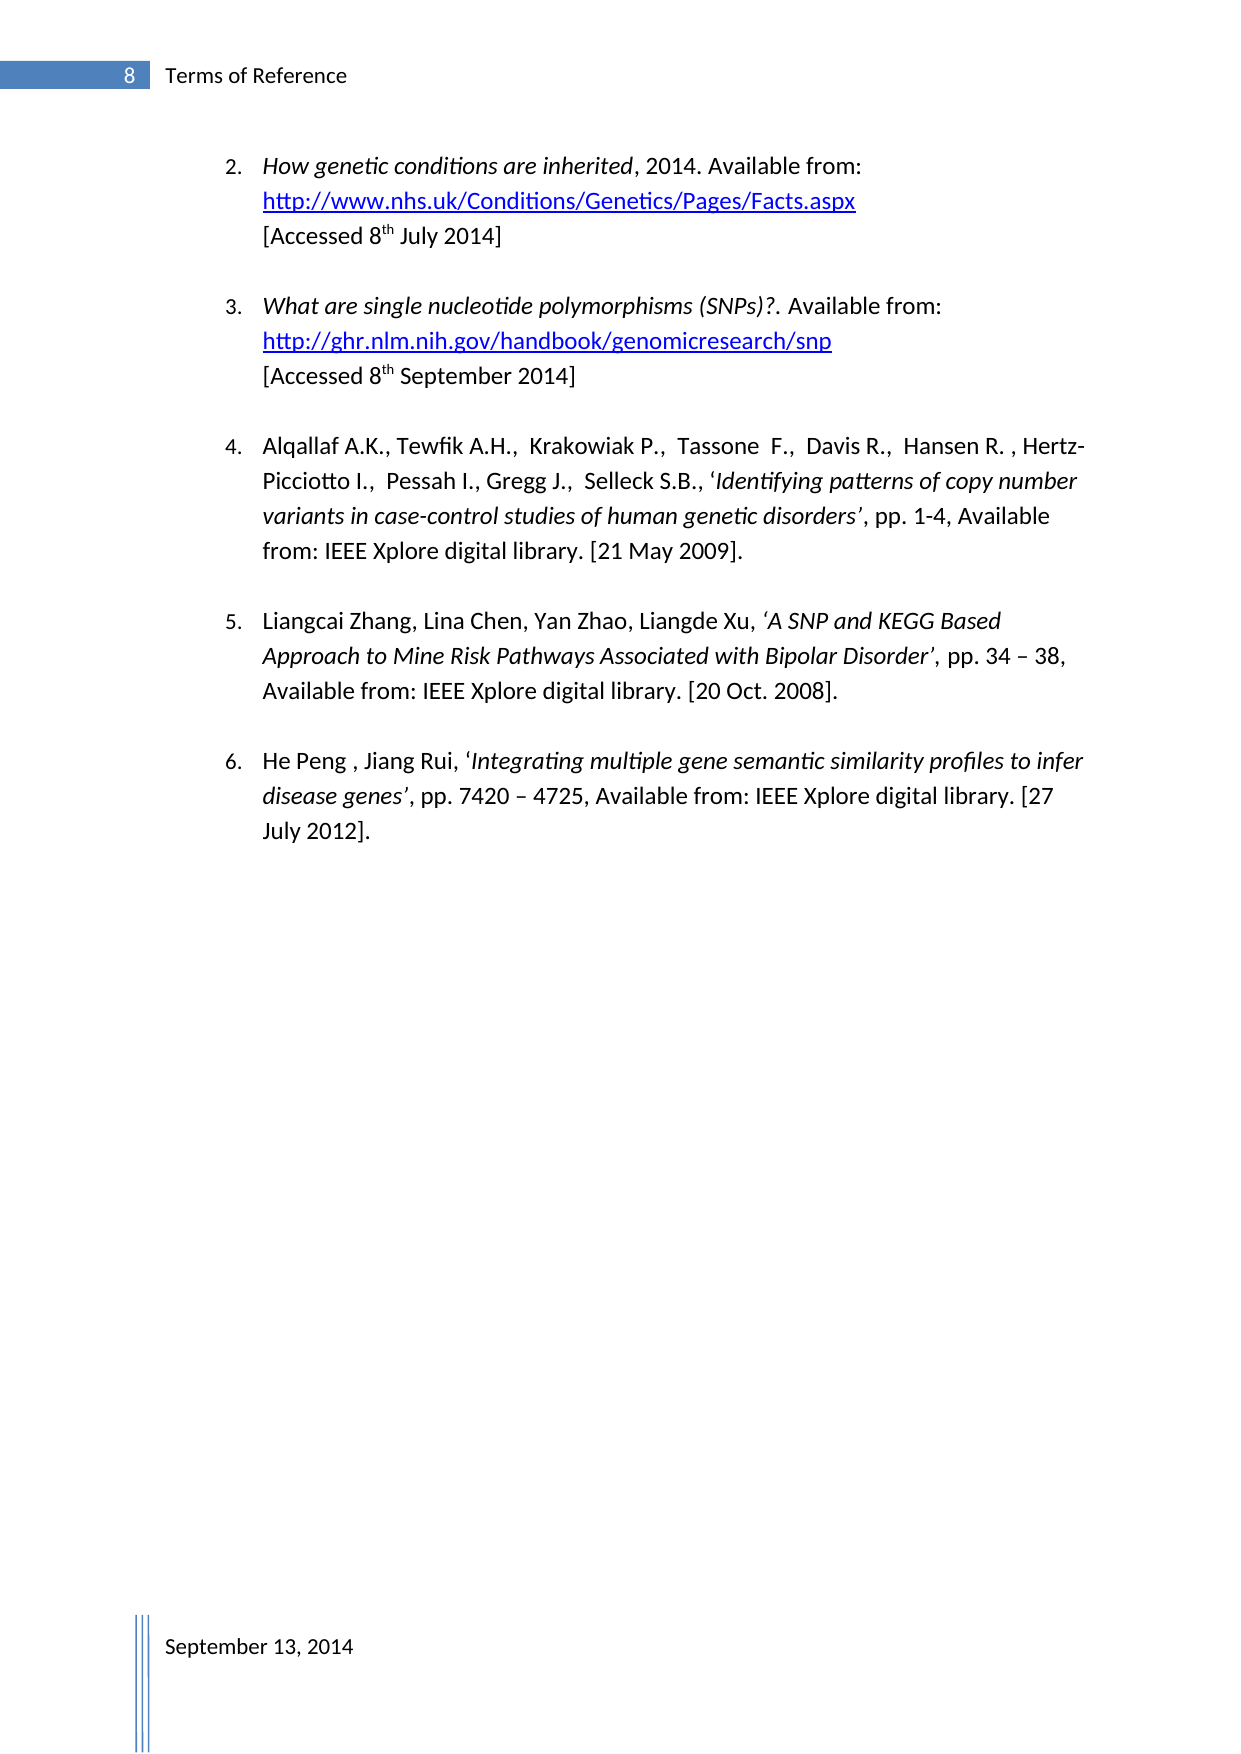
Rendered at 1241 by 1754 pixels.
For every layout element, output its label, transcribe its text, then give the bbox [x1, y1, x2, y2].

list What are single nucleotide polymorphisms (SNPs)?. Available from: [225, 290, 1090, 321]
text [Accessed 8th July 2014] [187, 220, 1090, 251]
text http://ghr.nlm.nih.gov/handbook/genomicresearch/snp [187, 325, 1090, 356]
list Liangcai Zhang, Lina Chen, Yan Zhao, Liangde Xu, ‘A SNP and KEGG Based Approach to Mine Risk Pathways Associated with Bipolar Disorder’, pp. 34 – 38, Available from: IEEE Xplore digital library. [20 Oct. 2008]. [225, 605, 1090, 706]
list He Peng , Jiang Rui, ‘Integrating multiple gene semantic similarity profiles to infer disease genes’, pp. 7420 – 4725, Available from: IEEE Xplore digital library. [27 July 2012]. [225, 745, 1090, 846]
text [Accessed 8th September 2014] [187, 360, 1090, 391]
list Alqallaf A.K., Tewfik A.H., Krakowiak P., Tassone F., Davis R., Hansen R. , Hertz-Picciotto I., Pessah I., Gregg J., Selleck S.B., ‘Identifying patterns of copy number variants in case-control studies of human genetic disorders’, pp. 1-4, Available from: IEEE Xplore digital library. [21 May 2009]. [225, 430, 1090, 566]
list How genetic conditions are inherited, 2014. Available from: http://www.nhs.uk/Conditions/Genetics/Pages/Facts.aspx [225, 150, 1090, 216]
